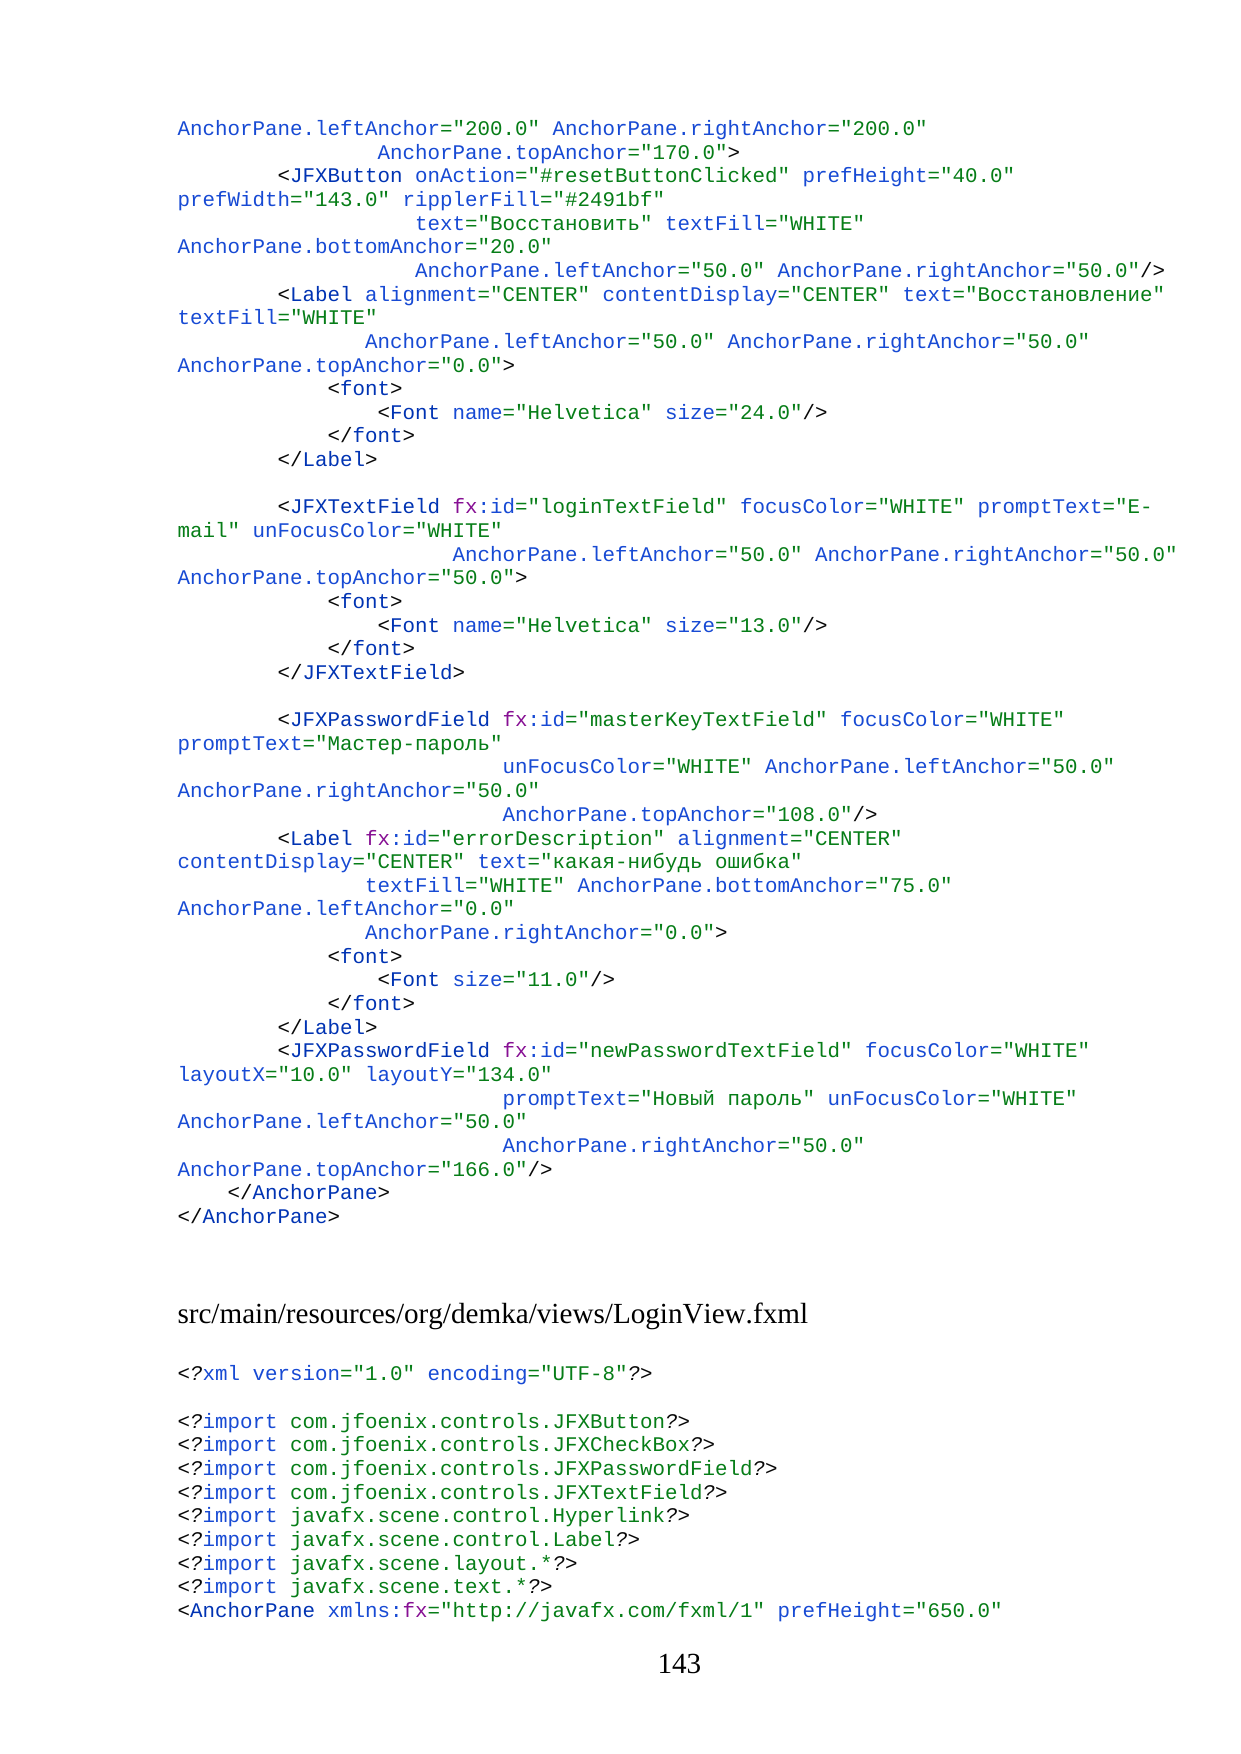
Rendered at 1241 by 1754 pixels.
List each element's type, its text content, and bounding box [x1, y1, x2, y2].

text src/main/resources/org/demka/views/LoginView.fxml [177, 1296, 1181, 1330]
